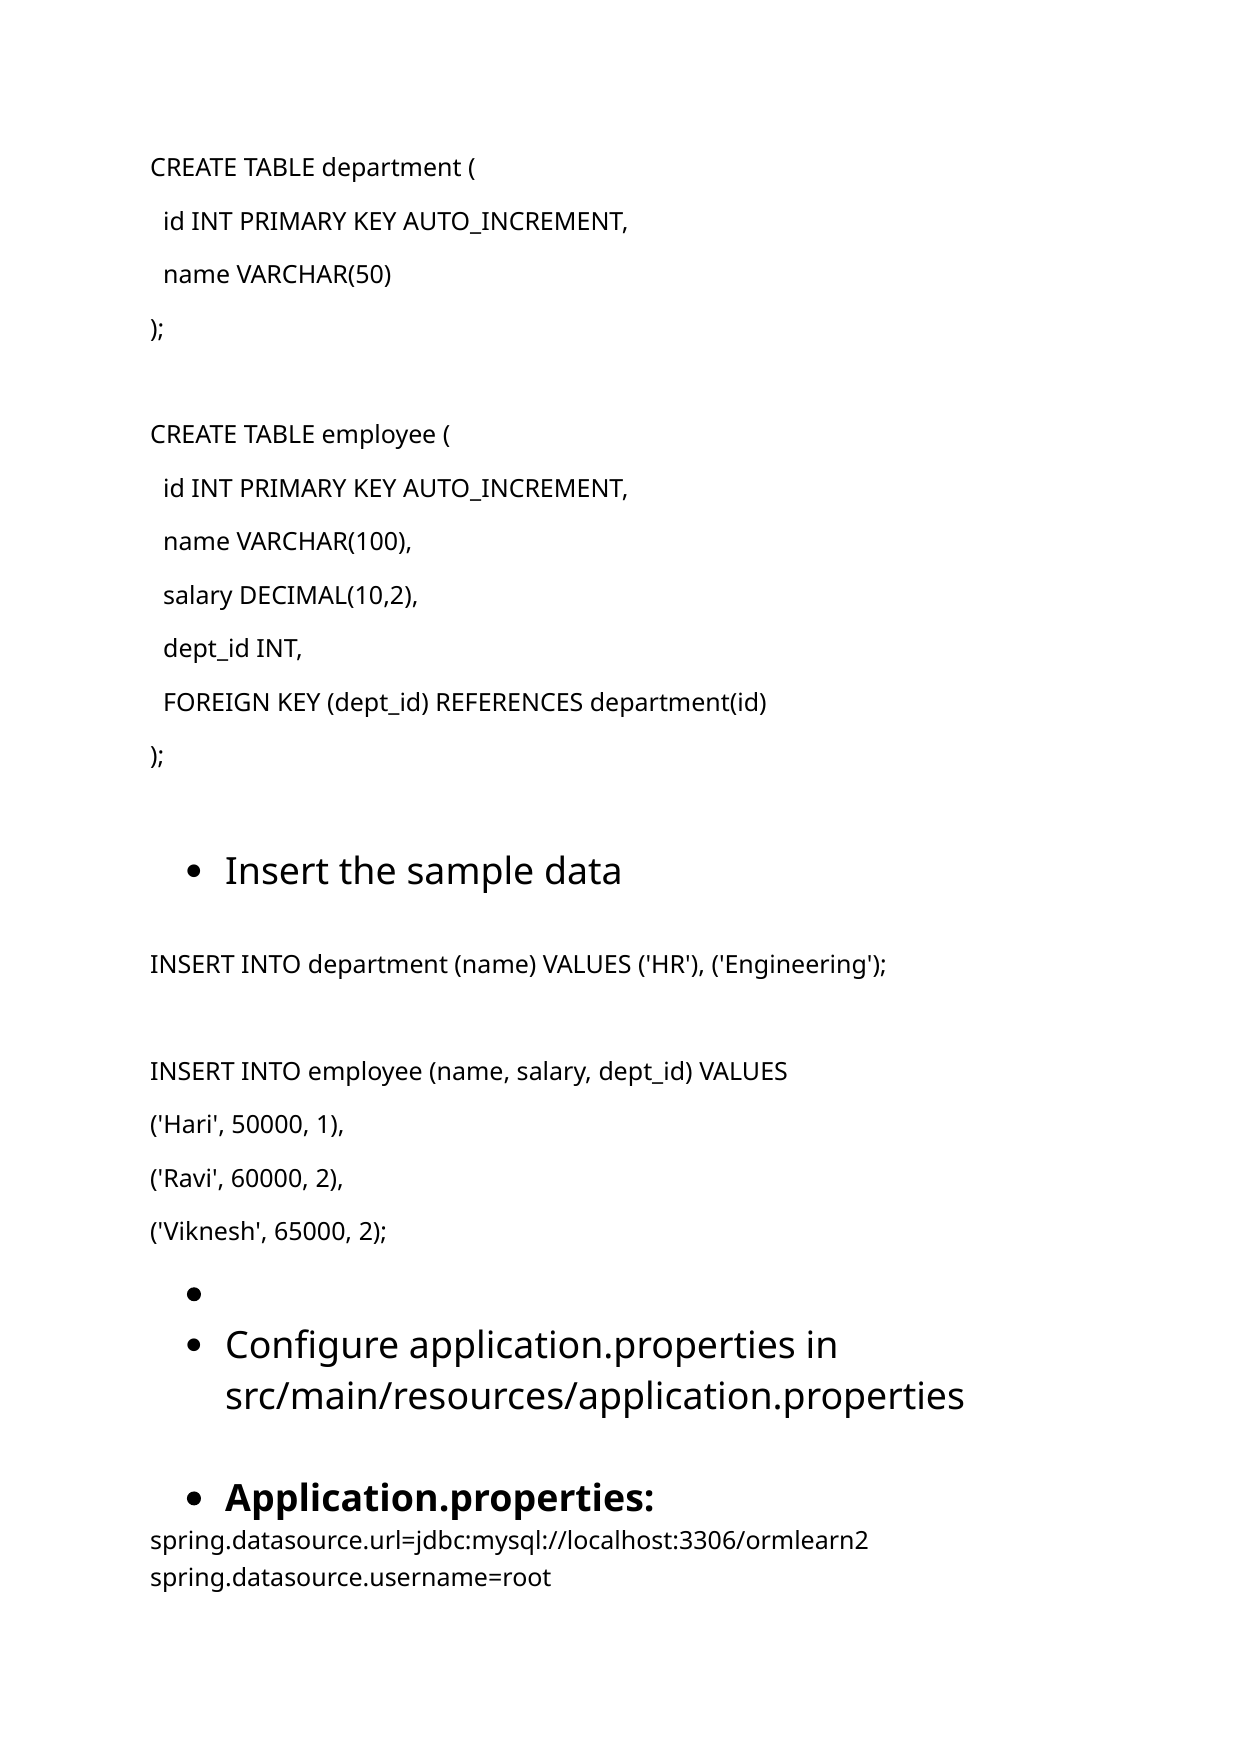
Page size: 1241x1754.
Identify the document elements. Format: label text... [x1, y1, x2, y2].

text CREATE TABLE employee ( [150, 417, 1090, 451]
text ('Ravi', 60000, 2), [150, 1161, 1090, 1194]
text id INT PRIMARY KEY AUTO_INCREMENT, [150, 471, 1090, 505]
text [150, 1523, 1090, 1593]
text ('Viknesh', 65000, 2); [150, 1214, 1090, 1248]
text CREATE TABLE department ( [150, 150, 1090, 184]
text INSERT INTO employee (name, salary, dept_id) VALUES [150, 1054, 1090, 1088]
text id INT PRIMARY KEY AUTO_INCREMENT, [150, 203, 1090, 237]
text ('Hari', 50000, 1), [150, 1107, 1090, 1141]
text dept_id INT, [150, 631, 1090, 665]
text salary DECIMAL(10,2), [150, 577, 1090, 612]
text FOREIGN KEY (dept_id) REFERENCES department(id) [150, 684, 1090, 718]
text name VARCHAR(50) [150, 257, 1090, 291]
text name VARCHAR(100), [150, 524, 1090, 558]
text ); [150, 310, 1090, 344]
list Insert the sample data [187, 845, 1090, 896]
text ); [150, 738, 1090, 772]
text Application.properties: [187, 1472, 1090, 1523]
list Configure application.properties in src/main/resources/application.properties [187, 1318, 1090, 1421]
text INSERT INTO department (name) VALUES ('HR'), ('Engineering'); [150, 947, 1090, 981]
